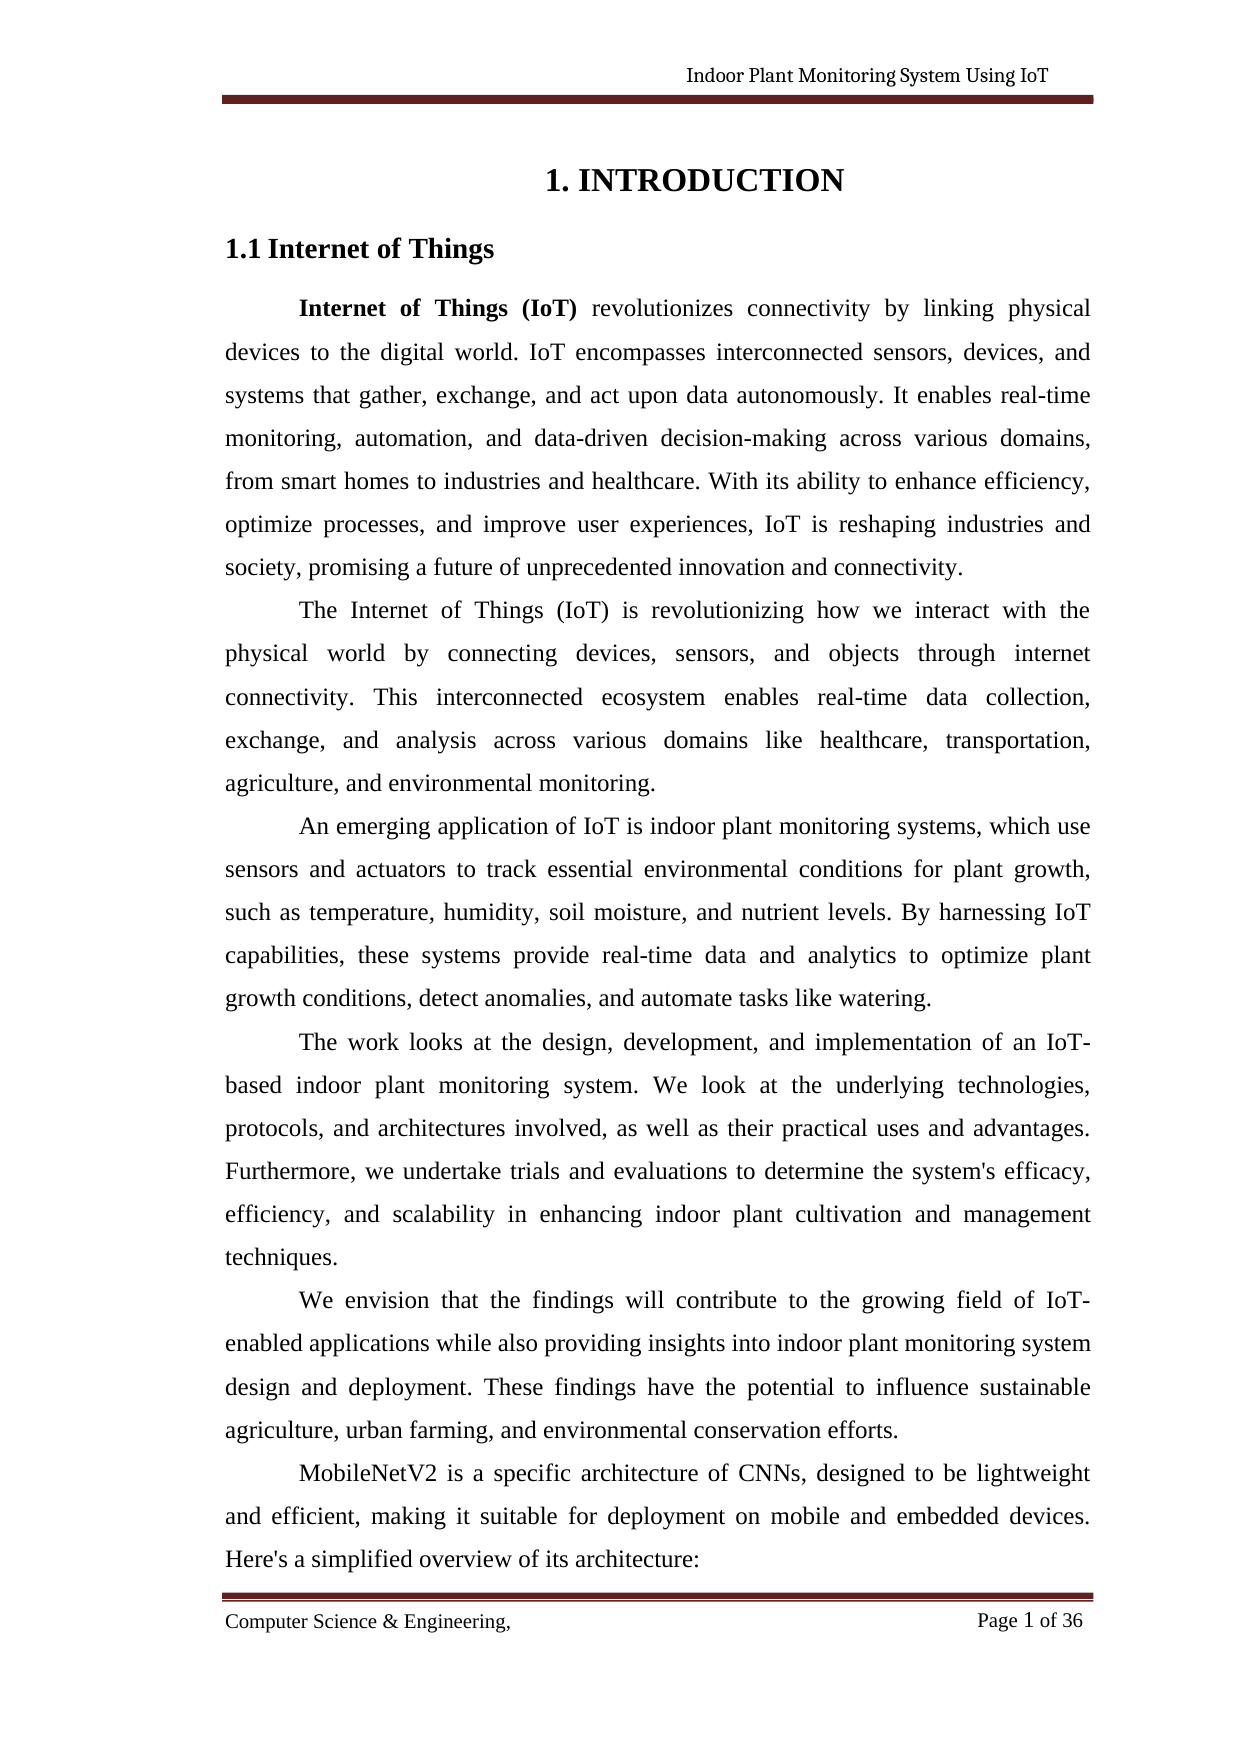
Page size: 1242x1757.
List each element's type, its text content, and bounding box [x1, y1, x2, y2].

text We envision that the findings will contribute to the growing field of IoT-enabled applications while also providing insights into indoor plant monitoring system design and deployment. These findings have the potential to influence sustainable agriculture, urban farming, and environmental conservation efforts. [225, 1285, 1092, 1443]
text An emerging application of IoT is indoor plant monitoring systems, which use sensors and actuators to track essential environmental conditions for plant growth, such as temperature, humidity, soil moisture, and nutrient levels. By harnessing IoT capabilities, these systems provide real-time data and analytics to optimize plant growth conditions, detect anomalies, and automate tasks like watering. [225, 811, 1092, 1012]
subtitle INTRODUCTION [544, 161, 1135, 199]
text The Internet of Things (IoT) is revolutionizing how we interact with the physical world by connecting devices, sensors, and objects through internet connectivity. This interconnected ecosystem enables real-time data collection, exchange, and analysis across various domains like healthcare, transportation, agriculture, and environmental monitoring. [225, 595, 1092, 797]
text Internet of Things (IoT) revolutionizes connectivity by linking physical devices to the digital world. IoT encompasses interconnected sensors, devices, and systems that gather, exchange, and act upon data autonomously. It enables real-time monitoring, automation, and data-driven decision-making across various domains, from smart homes to industries and healthcare. With its ability to enhance efficiency, optimize processes, and improve user experiences, IoT is reshaping industries and society, promising a future of unprecedented innovation and connectivity. [225, 293, 1092, 581]
text The work looks at the design, development, and implementation of an IoT-based indoor plant monitoring system. We look at the underlying technologies, protocols, and architectures involved, as well as their practical uses and advantages. Furthermore, we undertake trials and evaluations to determine the system's efficacy, efficiency, and scalability in enhancing indoor plant cultivation and management techniques. [225, 1027, 1092, 1271]
text MobileNetV2 is a specific architecture of CNNs, designed to be lightweight and efficient, making it suitable for deployment on mobile and embedded devices. Here's a simplified overview of its architecture: [225, 1458, 1092, 1573]
subtitle Internet of Things [225, 231, 1135, 264]
